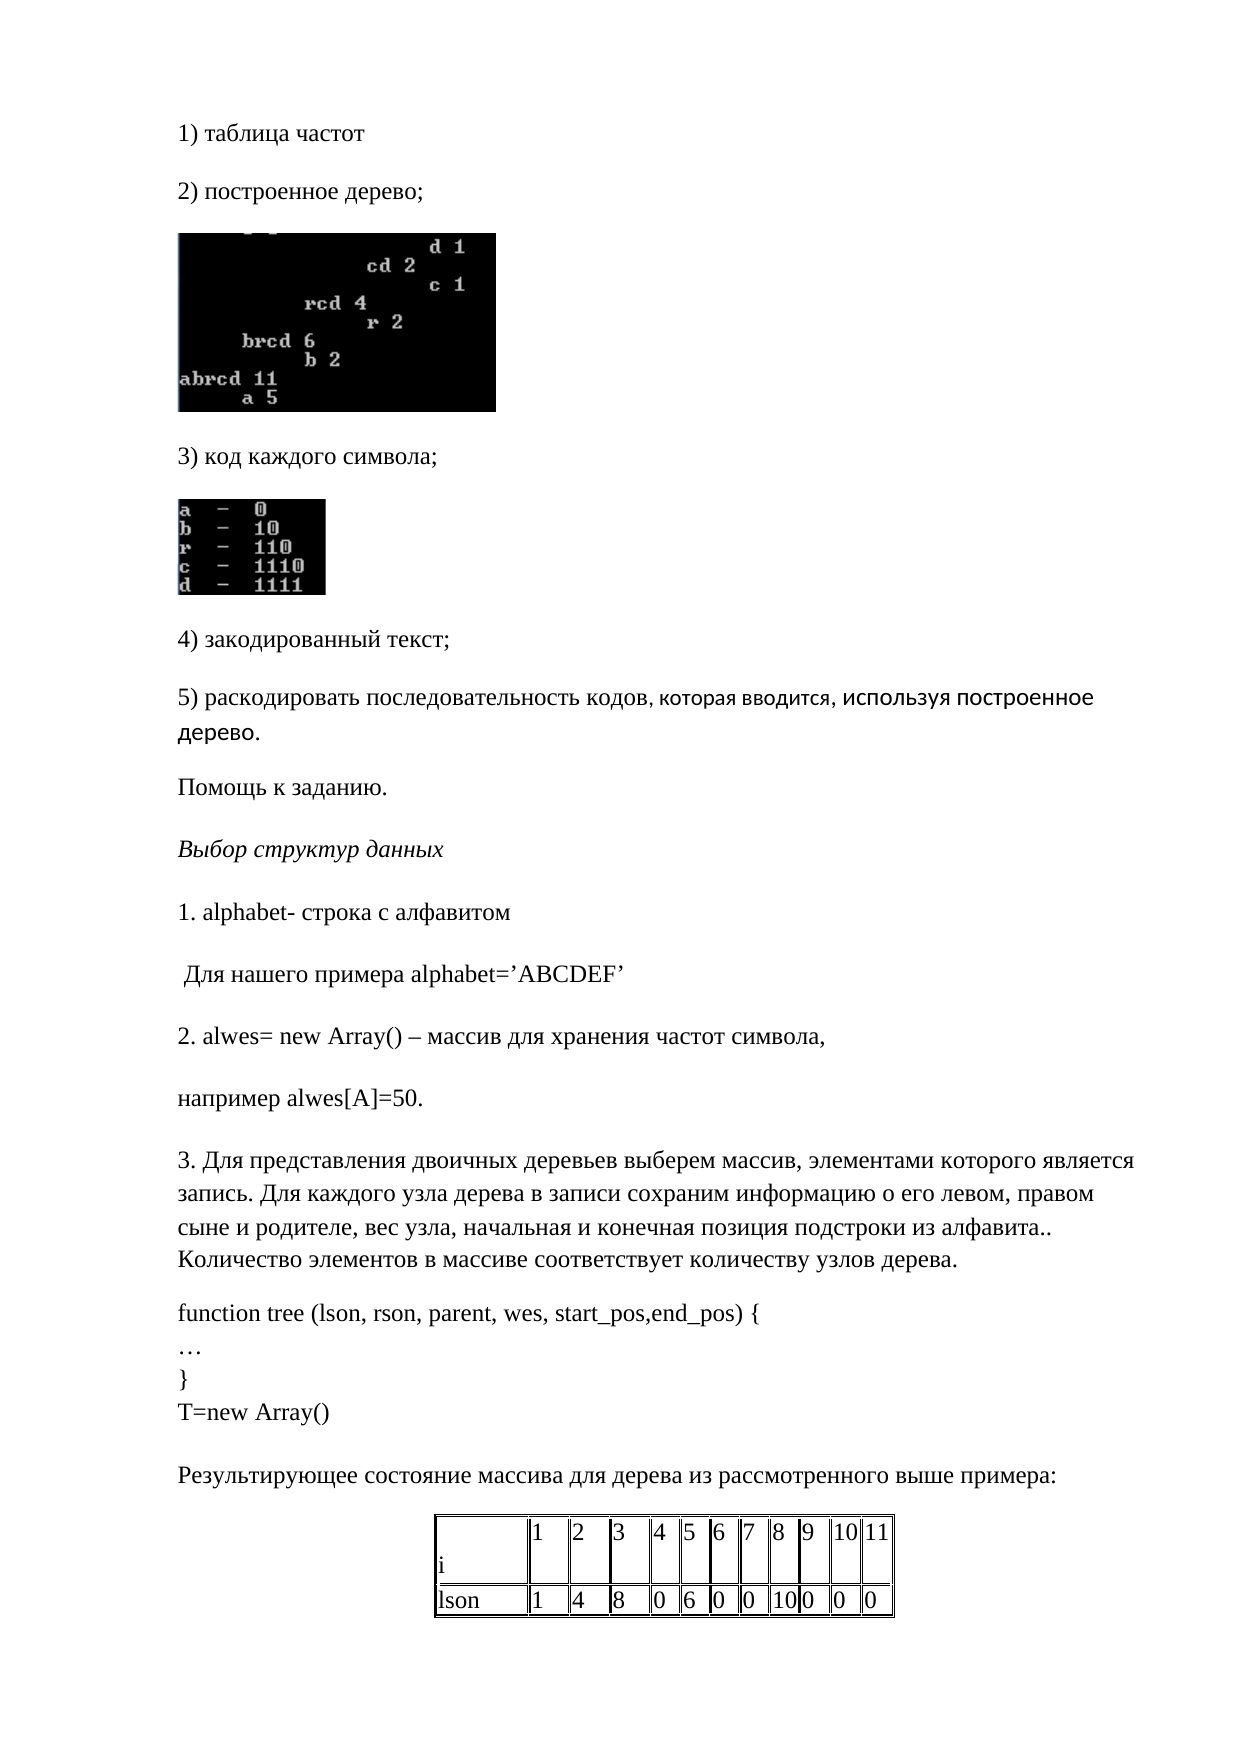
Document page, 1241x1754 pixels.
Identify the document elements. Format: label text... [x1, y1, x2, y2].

text T=new Array() [177, 1397, 1152, 1426]
table_header 10 [831, 1517, 862, 1582]
text function tree (lson, rson, parent, wes, start_pos,end_pos) { [177, 1298, 1152, 1327]
table_cell 0 [740, 1586, 770, 1614]
table_cell lson [437, 1583, 529, 1614]
table_header 6 [710, 1515, 740, 1582]
text 1) таблица частот [177, 118, 1152, 147]
text … [177, 1331, 1152, 1360]
table_cell 0 [710, 1583, 740, 1614]
text 4) закодированный текст; [177, 624, 1152, 652]
table_header 4 [651, 1517, 681, 1582]
text Выбор структур данных [177, 834, 1152, 863]
text например alwes[A]=50. [177, 1083, 1152, 1112]
table_cell 4 [570, 1586, 610, 1614]
text 5) раскодировать последовательность кодов, которая вводится, используя построенное дерево. [177, 682, 1152, 747]
table_header 5 [681, 1515, 710, 1582]
table_cell 1 [529, 1586, 569, 1614]
text } [177, 1364, 1152, 1393]
table_header 7 [740, 1517, 770, 1582]
table_cell 0 [862, 1583, 892, 1614]
table_header 2 [570, 1515, 610, 1582]
text Для нашего примера alphabet=’ABCDEF’ [177, 959, 1152, 988]
table_header 1 [529, 1517, 569, 1582]
table_cell 0 [799, 1586, 831, 1614]
text 2) построенное дерево; [177, 176, 1152, 205]
table_header 11 [862, 1517, 892, 1582]
table_header 8 [770, 1517, 799, 1582]
picture [177, 233, 496, 412]
table_header 3 [610, 1517, 651, 1582]
table_cell 6 [681, 1586, 710, 1614]
text Помощь к заданию. [177, 772, 1152, 801]
table_cell 10 [770, 1586, 799, 1614]
picture [177, 499, 326, 595]
table_header 9 [799, 1517, 831, 1582]
table_cell 8 [610, 1586, 651, 1614]
text 3. Для представления двоичных деревьев выберем массив, элементами которого является запись. Для каждого узла дерева в записи сохраним информацию о его левом, правом сыне и родителе, вес узла, начальная и конечная позиция подстроки из алфавита.. Количество элементов в массиве соответствует количеству узлов дерева. [177, 1146, 1152, 1273]
text Результирующее состояние массива для дерева из рассмотренного выше примера: [177, 1460, 1152, 1488]
table_cell 0 [831, 1586, 862, 1614]
table_header i [437, 1515, 529, 1582]
text 1. alphabet- строка с алфавитом [177, 897, 1152, 926]
text 2. alwes= new Array() – массив для хранения частот символа, [177, 1021, 1152, 1050]
text 3) код каждого символа; [177, 441, 1152, 470]
table_cell 0 [651, 1586, 681, 1614]
